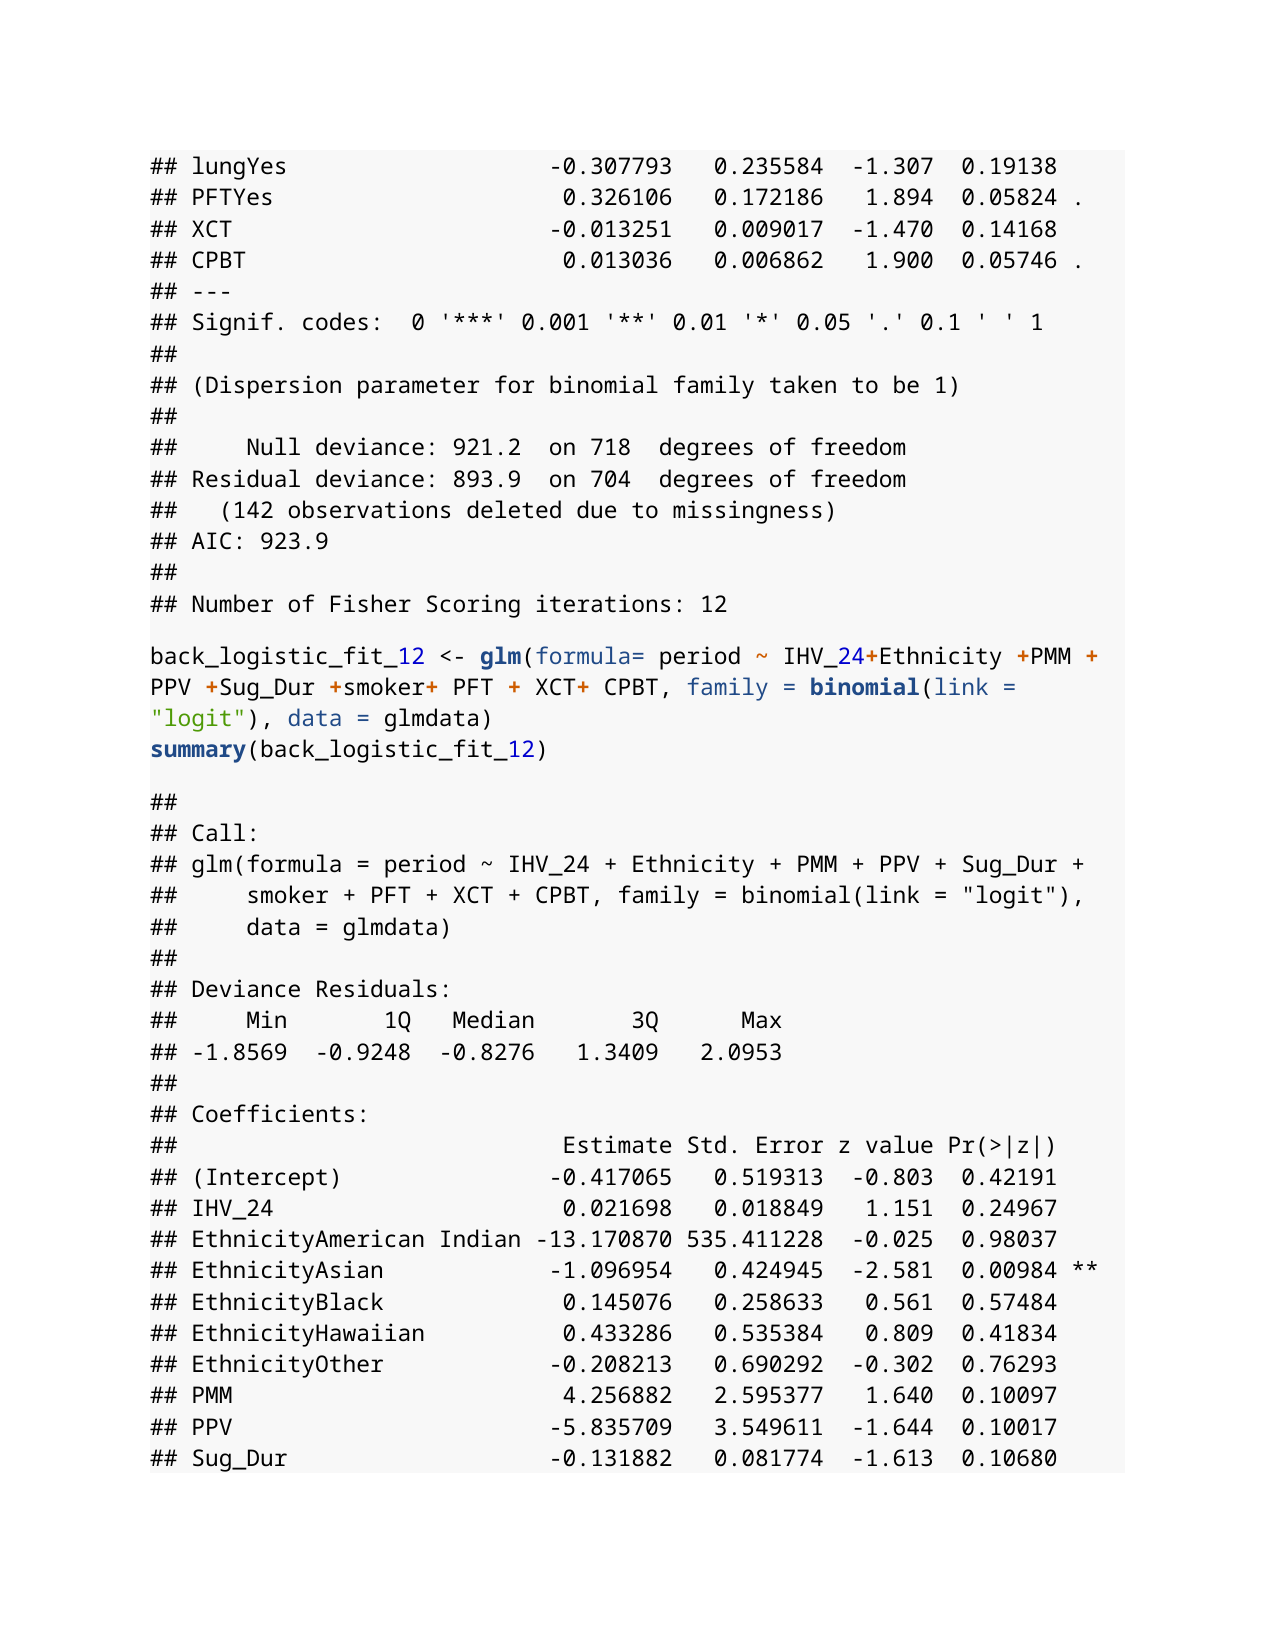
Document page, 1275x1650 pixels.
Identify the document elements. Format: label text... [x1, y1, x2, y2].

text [150, 150, 1125, 619]
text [150, 785, 1125, 1473]
text back_logistic_fit_12 <- glm(formula= period ~ IHV_24+Ethnicity +PMM + PPV +Sug_Dur +smoker+ PFT + XCT+ CPBT, family = binomial(link = "logit"), data = glmdata) summary(back_logistic_fit_12) [150, 639, 1125, 764]
